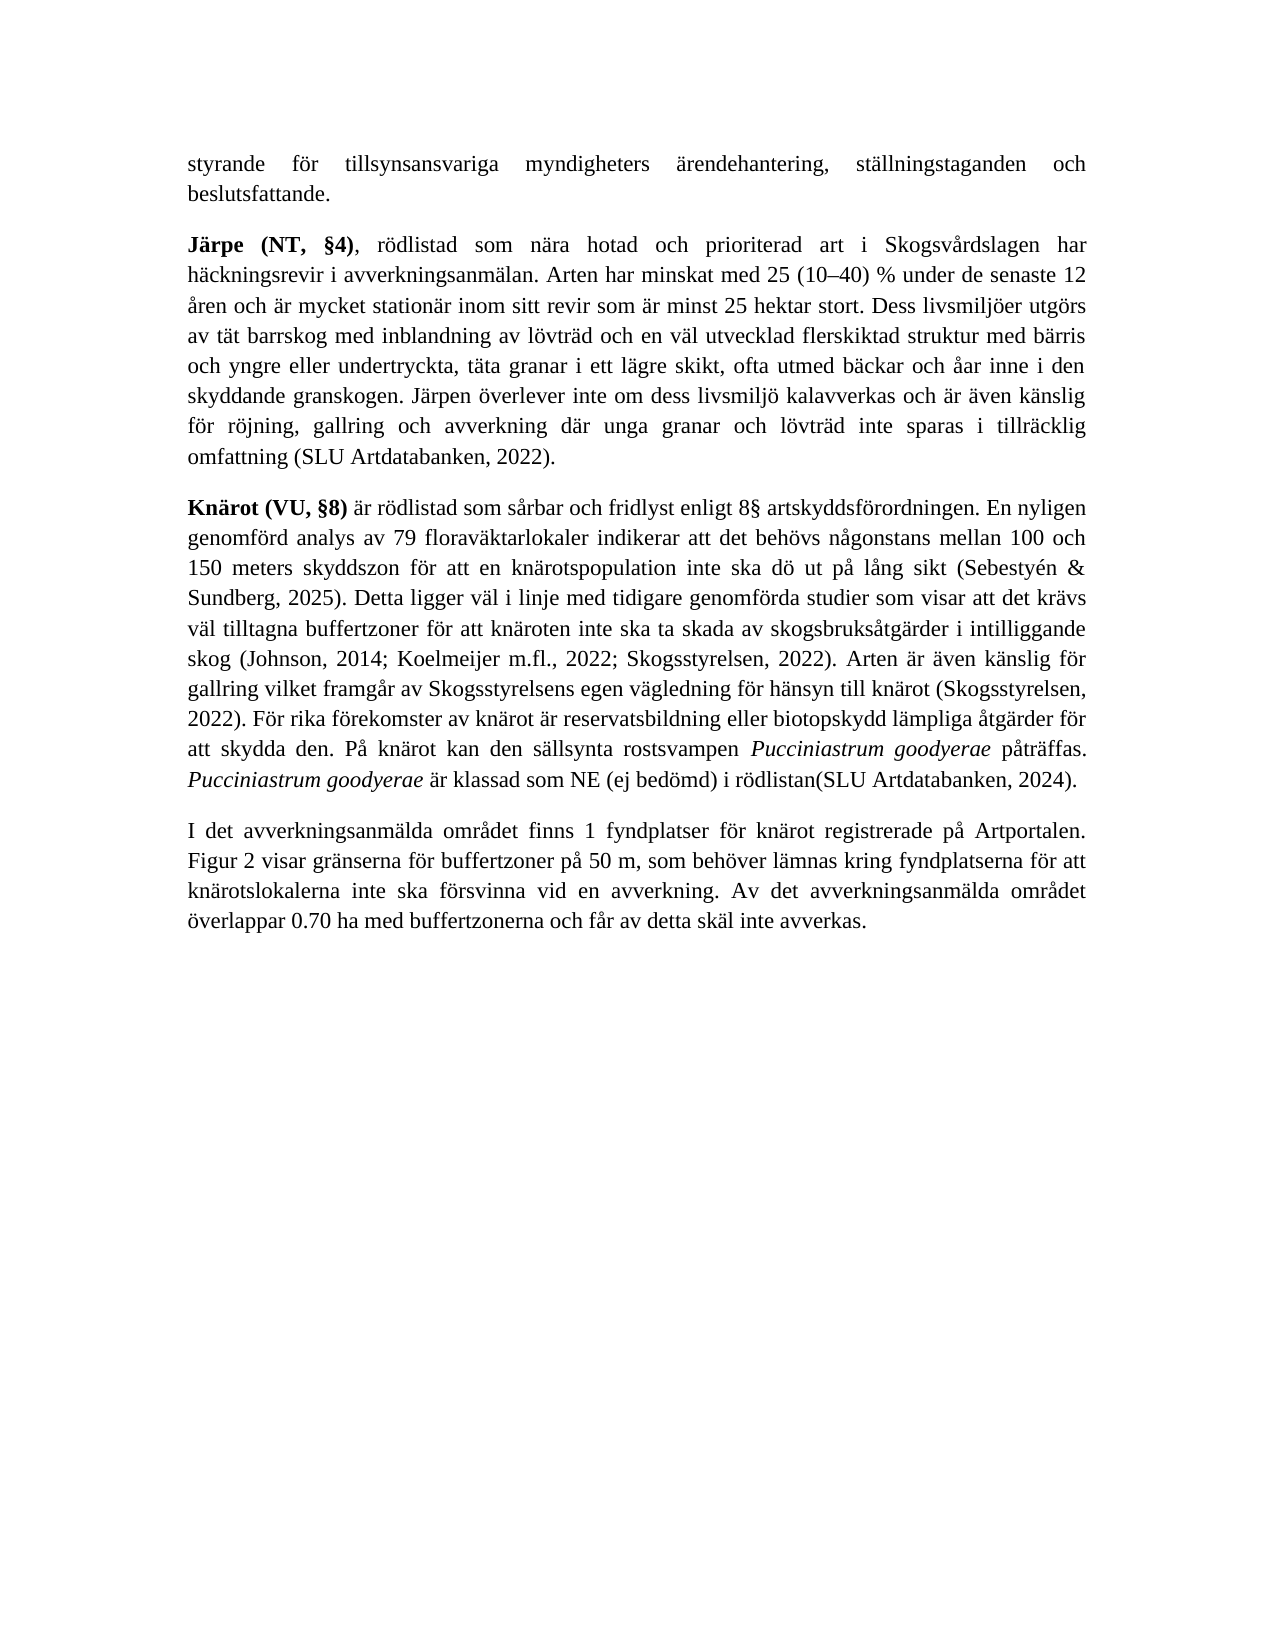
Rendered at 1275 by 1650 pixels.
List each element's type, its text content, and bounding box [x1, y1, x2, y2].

text Knärot (VU, §8) är rödlistad som sårbar och fridlyst enligt 8§ artskyddsförordningen. En nyligen genomförd analys av 79 floraväktarlokaler indikerar att det behövs någonstans mellan 100 och 150 meters skyddszon för att en knärotspopulation inte ska dö ut på lång sikt (Sebestyén & Sundberg, 2025). Detta ligger väl i linje med tidigare genomförda studier som visar att det krävs väl tilltagna buffertzoner för att knäroten inte ska ta skada av skogsbruksåtgärder i intilliggande skog (Johnson, 2014; Koelmeijer m.fl., 2022; Skogsstyrelsen, 2022). Arten är även känslig för gallring vilket framgår av Skogsstyrelsens egen vägledning för hänsyn till knärot (Skogsstyrelsen, 2022). För rika förekomster av knärot är reservatsbildning eller biotopskydd lämpliga åtgärder för att skydda den. På knärot kan den sällsynta rostsvampen Pucciniastrum goodyerae påträffas. Pucciniastrum goodyerae är klassad som NE (ej bedömd) i rödlistan(SLU Artdatabanken, 2024). [187, 494, 1087, 792]
text Järpe (NT, §4), rödlistad som nära hotad och prioriterad art i Skogsvårdslagen har häckningsrevir i avverkningsanmälan. Arten har minskat med 25 (10–40) % under de senaste 12 åren och är mycket stationär inom sitt revir som är minst 25 hektar stort. Dess livsmiljöer utgörs av tät barrskog med inblandning av lövträd och en väl utvecklad flerskiktad struktur med bärris och yngre eller undertryckta, täta granar i ett lägre skikt, ofta utmed bäckar och åar inne i den skyddande granskogen. Järpen överlever inte om dess livsmiljö kalavverkas och är även känslig för röjning, gallring och avverkning där unga granar och lövträd inte sparas i tillräcklig omfattning (SLU Artdatabanken, 2022). [187, 231, 1087, 469]
text I det avverkningsanmälda området finns 1 fyndplatser för knärot registrerade på Artportalen. Figur 2 visar gränserna för buffertzoner på 50 m, som behöver lämnas kring fyndplatserna för att knärotslokalerna inte ska försvinna vid en avverkning. Av det avverkningsanmälda området överlappar 0.70 ha med buffertzonerna och får av detta skäl inte avverkas. [187, 817, 1087, 934]
